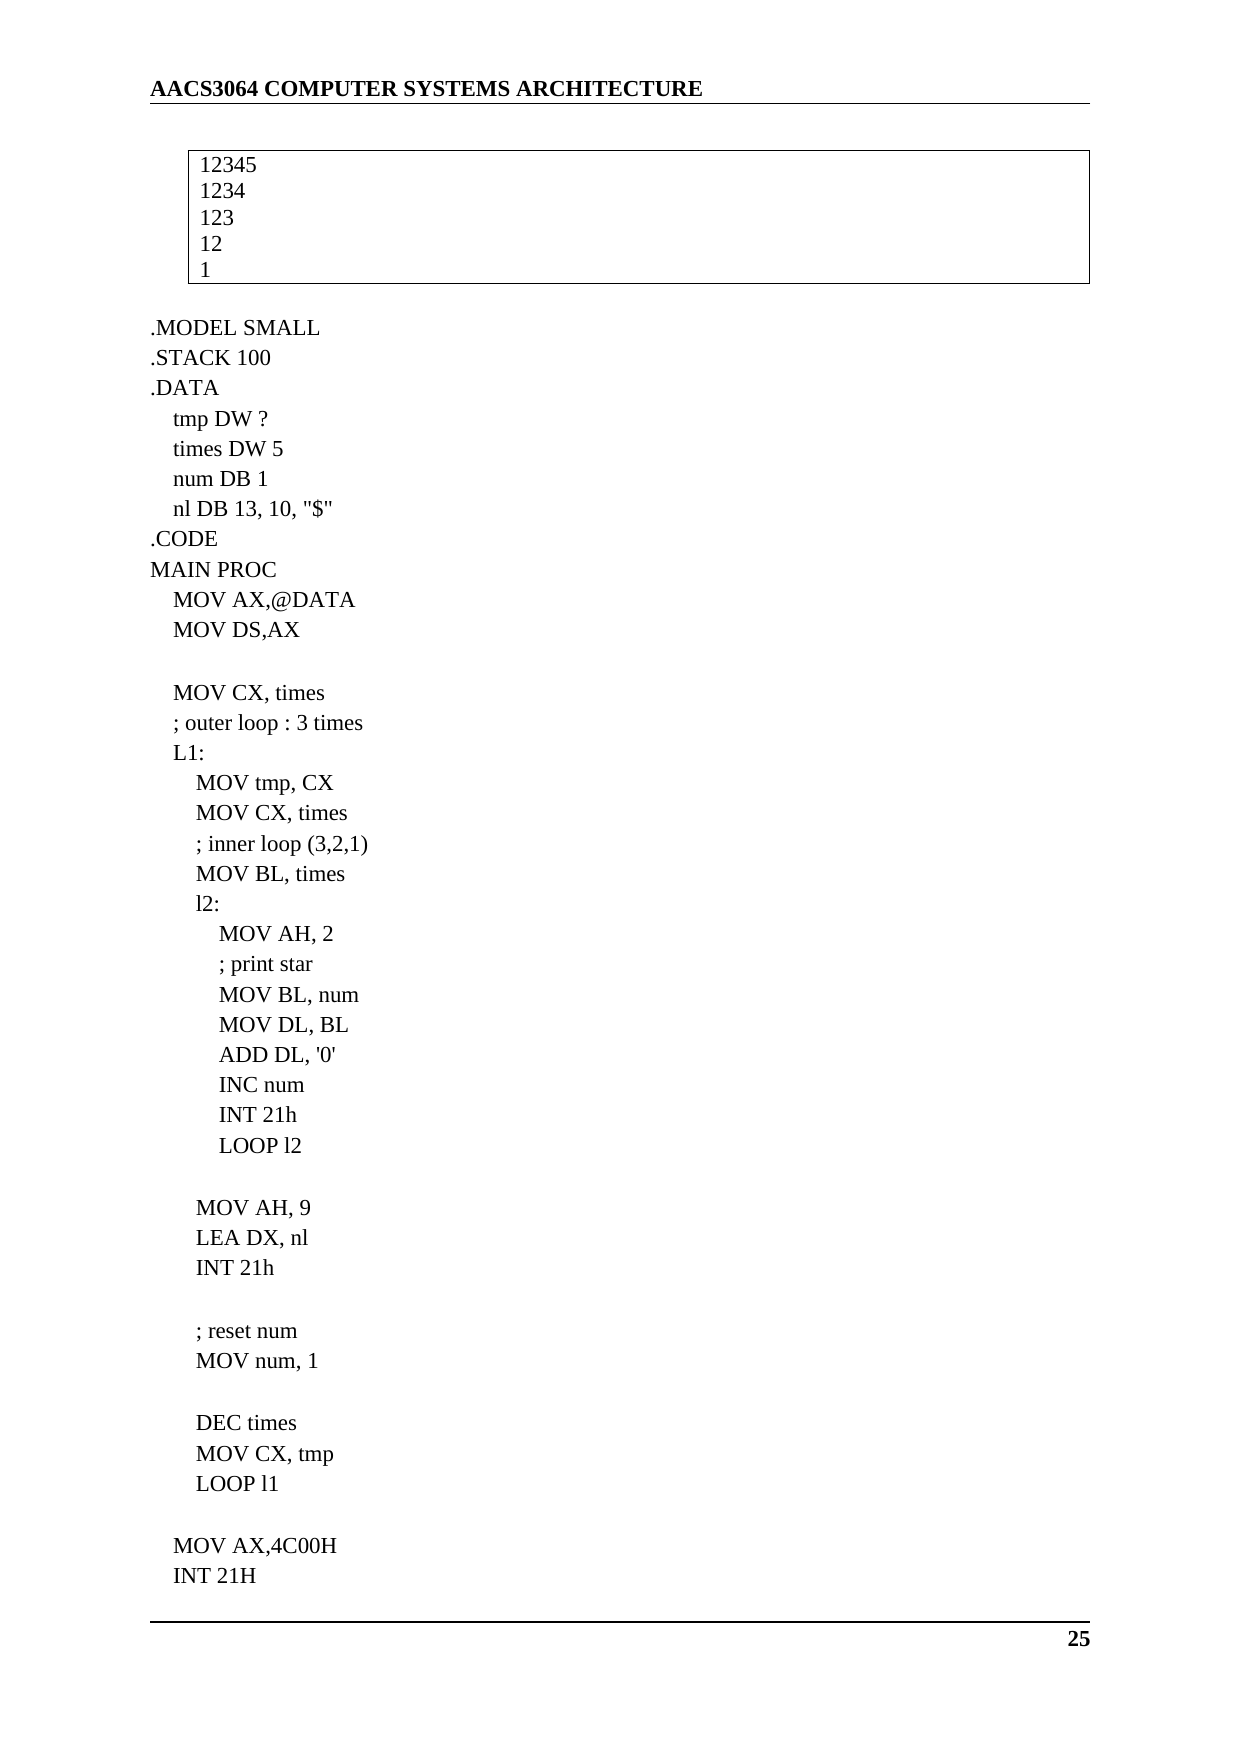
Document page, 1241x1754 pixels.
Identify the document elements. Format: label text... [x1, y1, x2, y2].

text INT 21h [150, 1254, 1090, 1281]
text .MODEL SMALL [150, 314, 1090, 340]
text DEC times [150, 1409, 1090, 1436]
table_cell 12345 1234 123 12 1 [189, 151, 1089, 283]
text l2: [150, 890, 1090, 916]
text nl DB 13, 10, "$" [150, 495, 1090, 522]
text MOV AH, 2 [150, 920, 1090, 947]
text tmp DW ? [150, 405, 1090, 431]
text INC num [150, 1071, 1090, 1098]
text MOV DS,AX [150, 616, 1090, 642]
text .STACK 100 [150, 344, 1090, 371]
text MOV BL, num [150, 981, 1090, 1007]
text times DW 5 [150, 435, 1090, 461]
text MOV AH, 9 [150, 1194, 1090, 1220]
text INT 21h [150, 1101, 1090, 1128]
text MOV AX,@DATA [150, 586, 1090, 612]
text ADD DL, '0' [150, 1041, 1090, 1067]
text MOV AX,4C00H [150, 1532, 1090, 1559]
text L1: [150, 739, 1090, 765]
text MOV CX, tmp [150, 1440, 1090, 1466]
text ; reset num [150, 1317, 1090, 1343]
text MOV CX, times [150, 678, 1090, 705]
text MOV CX, times [150, 799, 1090, 826]
text INT 21H [150, 1562, 1090, 1589]
text MOV DL, BL [150, 1011, 1090, 1037]
text LOOP l1 [150, 1470, 1090, 1496]
text ; inner loop (3,2,1) [150, 829, 1090, 856]
text LOOP l2 [150, 1132, 1090, 1158]
text .CODE [150, 526, 1090, 552]
text ; print star [150, 950, 1090, 977]
text ; outer loop : 3 times [150, 709, 1090, 735]
text MOV BL, times [150, 860, 1090, 886]
text MOV tmp, CX [150, 769, 1090, 796]
text MOV num, 1 [150, 1347, 1090, 1373]
text num DB 1 [150, 465, 1090, 491]
text .DATA [150, 374, 1090, 401]
text LEA DX, nl [150, 1224, 1090, 1251]
text MAIN PROC [150, 556, 1090, 582]
